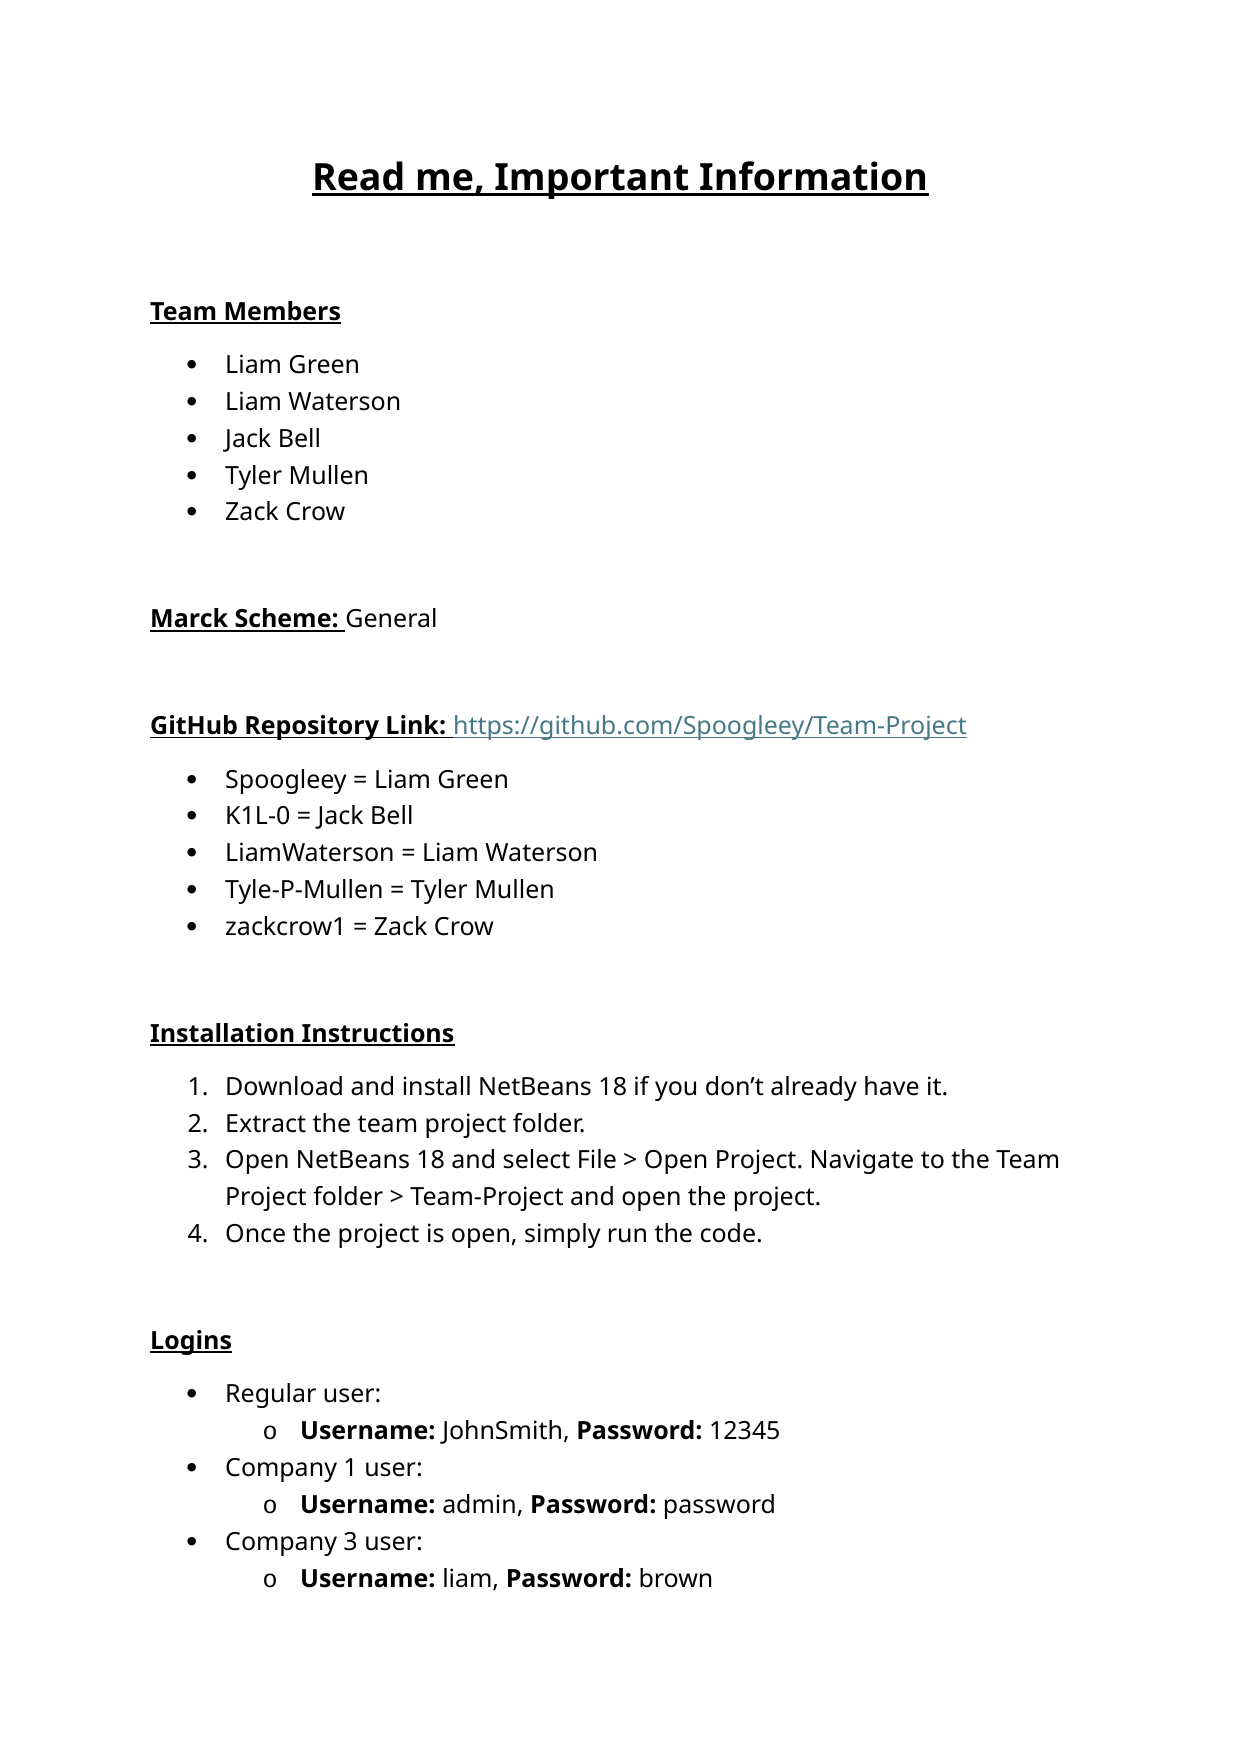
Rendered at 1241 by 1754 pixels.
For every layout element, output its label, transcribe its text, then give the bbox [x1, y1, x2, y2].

list Open NetBeans 18 and select File > Open Project. Navigate to the Team Project folder > Team-Project and open the project. [187, 1142, 1090, 1213]
list Username: liam, Password: brown [262, 1560, 1090, 1594]
list Username: admin, Password: password [262, 1487, 1090, 1521]
list Liam Waterson [187, 384, 1090, 418]
list zackcrow1 = Zack Crow [187, 908, 1090, 942]
text Team Members [150, 293, 1090, 328]
list Jack Bell [187, 421, 1090, 454]
list Extract the team project folder. [187, 1105, 1090, 1139]
list Download and install NetBeans 18 if you don’t already have it. [187, 1069, 1090, 1103]
text Logins [150, 1323, 1090, 1357]
list LiamWaterson = Liam Waterson [187, 835, 1090, 869]
list Liam Green [187, 347, 1090, 381]
list Username: JohnSmith, Password: 12345 [262, 1413, 1090, 1447]
list Tyler Mullen [187, 457, 1090, 491]
list Company 1 user: [187, 1450, 1090, 1484]
list Tyle-P-Mullen = Tyler Mullen [187, 872, 1090, 906]
text Marck Scheme: General [150, 601, 1090, 635]
list Once the project is open, simply run the code. [187, 1216, 1090, 1250]
list K1L-0 = Jack Bell [187, 798, 1090, 832]
text Read me, Important Information [150, 150, 1090, 201]
list Regular user: [187, 1376, 1090, 1410]
list Zack Crow [187, 494, 1090, 528]
list Company 3 user: [187, 1523, 1090, 1558]
text GitHub Repository Link: https://github.com/Spoogleey/Team-Project [150, 708, 1090, 742]
text Installation Instructions [150, 1015, 1090, 1049]
list Spoogleey = Liam Green [187, 761, 1090, 795]
